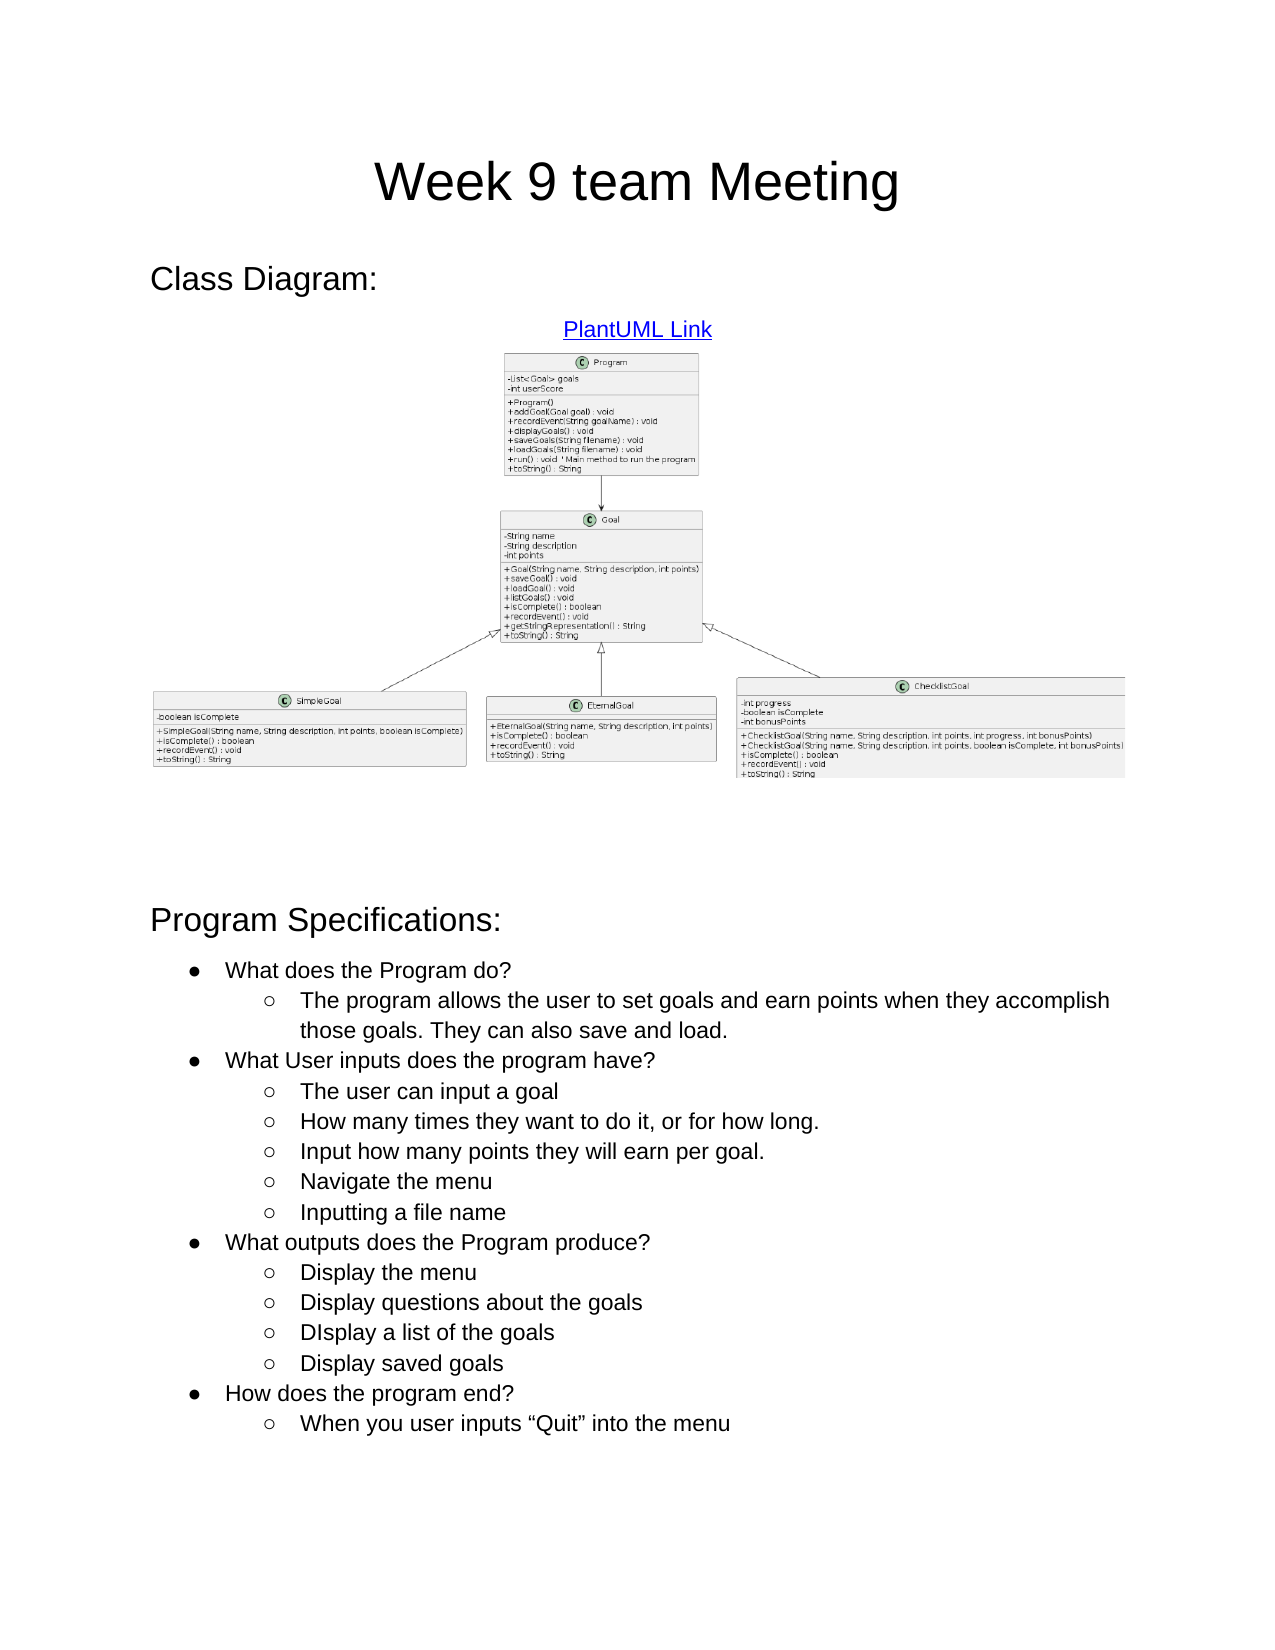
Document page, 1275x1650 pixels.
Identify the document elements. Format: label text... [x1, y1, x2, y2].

list Display the menu [262, 1259, 1125, 1285]
list Display saved goals [262, 1349, 1125, 1376]
list What outputs does the Program produce? [187, 1229, 1125, 1255]
list The program allows the user to set goals and earn points when they accomplish those goals. They can also save and load. [262, 987, 1125, 1044]
picture [150, 346, 1125, 778]
list How many times they want to do it, or for how long. [262, 1108, 1125, 1134]
title Week 9 team Meeting [150, 150, 1125, 212]
subtitle Program Specifications: [150, 900, 1125, 939]
list When you user inputs “Quit” into the menu [262, 1410, 1125, 1436]
text PlantUML Link [150, 316, 1125, 342]
list Display questions about the goals [262, 1289, 1125, 1316]
list DIsplay a list of the goals [262, 1319, 1125, 1346]
list Navigate the menu [262, 1168, 1125, 1195]
list What User inputs does the program have? [187, 1047, 1125, 1074]
subtitle Class Diagram: [150, 259, 1125, 297]
list What does the Program do? [187, 957, 1125, 983]
list Inputting a file name [262, 1198, 1125, 1225]
list How does the program end? [187, 1380, 1125, 1406]
list Input how many points they will earn per goal. [262, 1138, 1125, 1164]
list The user can input a goal [262, 1078, 1125, 1104]
